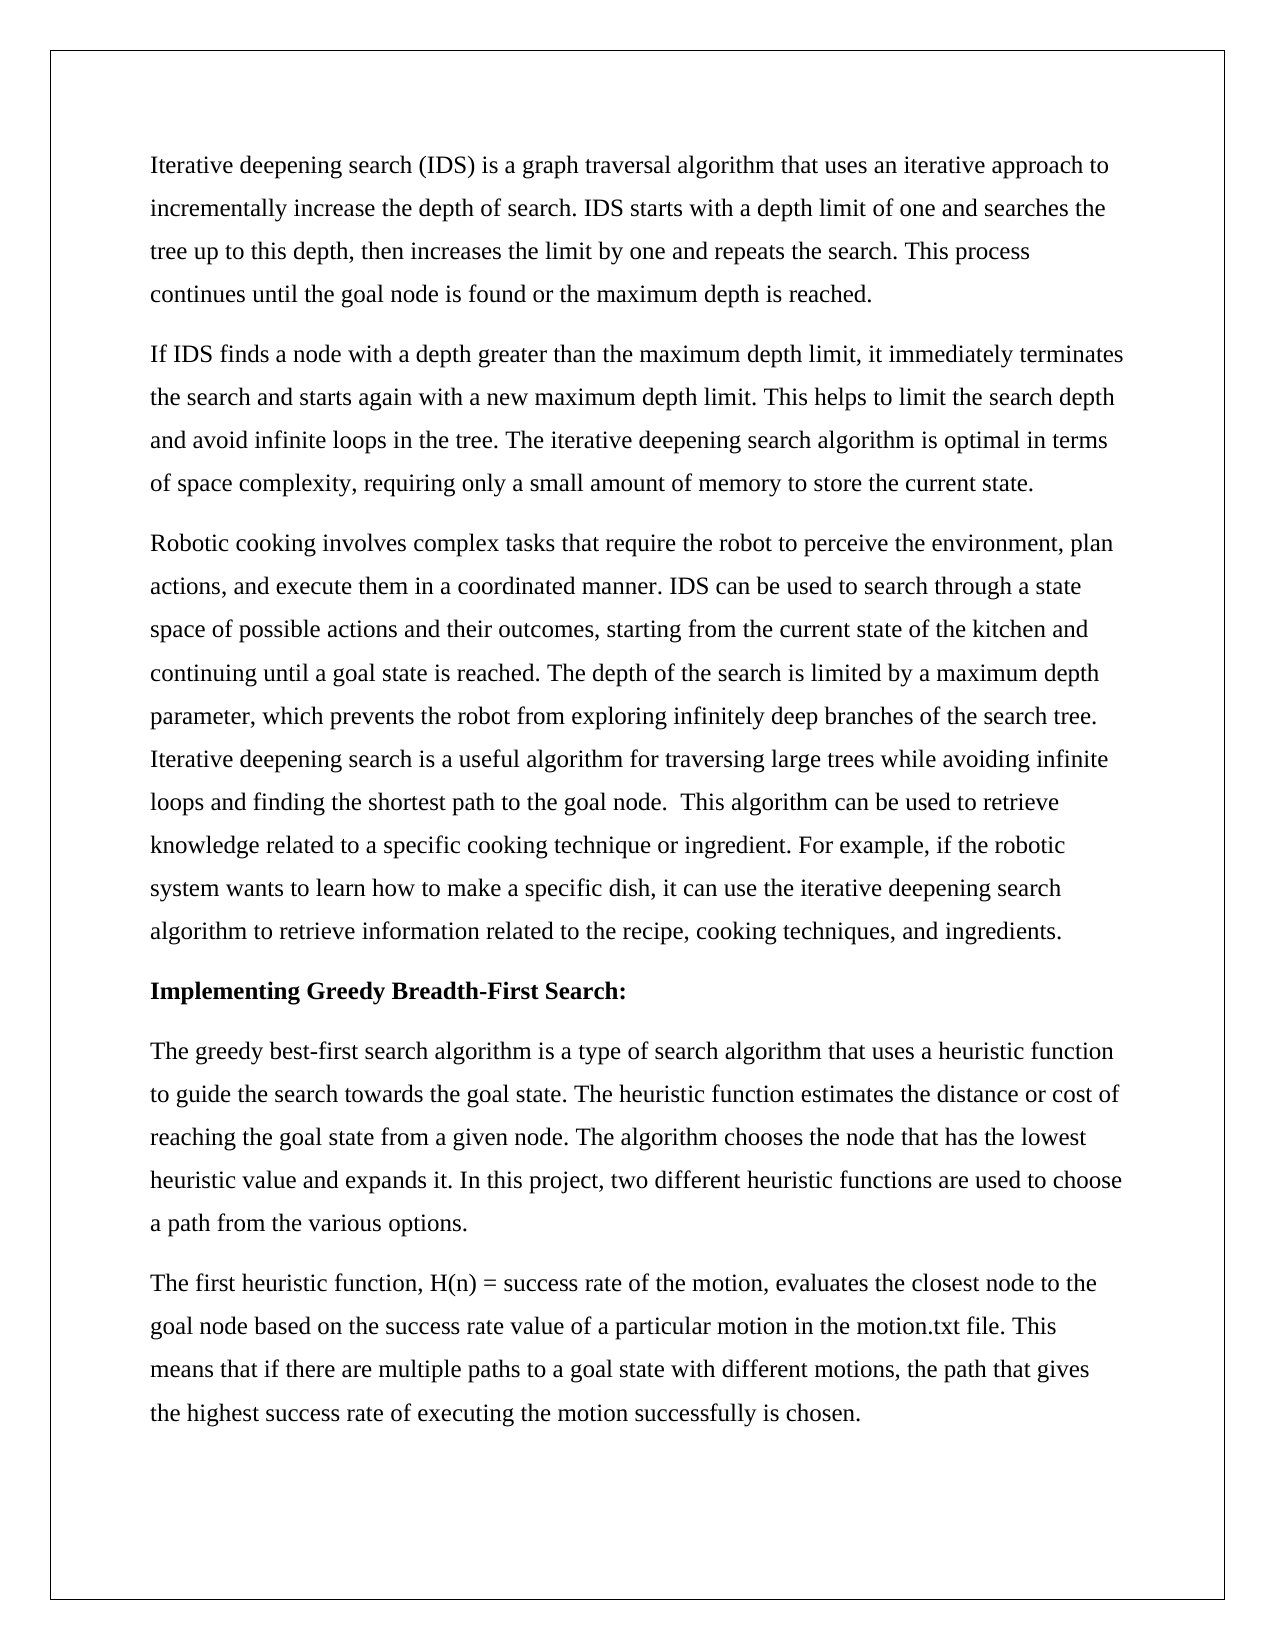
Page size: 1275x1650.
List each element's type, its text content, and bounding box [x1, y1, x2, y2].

text Robotic cooking involves complex tasks that require the robot to perceive the environment, plan actions, and execute them in a coordinated manner. IDS can be used to search through a state space of possible actions and their outcomes, starting from the current state of the kitchen and continuing until a goal state is reached. The depth of the search is limited by a maximum depth parameter, which prevents the robot from exploring infinitely deep branches of the search tree. Iterative deepening search is a useful algorithm for traversing large trees while avoiding infinite loops and finding the shortest path to the goal node. This algorithm can be used to retrieve knowledge related to a specific cooking technique or ingredient. For example, if the robotic system wants to learn how to make a specific dish, it can use the iterative deepening search algorithm to retrieve information related to the recipe, cooking techniques, and ingredients. [150, 528, 1125, 945]
text The greedy best-first search algorithm is a type of search algorithm that uses a heuristic function to guide the search towards the goal state. The heuristic function estimates the distance or cost of reaching the goal state from a given node. The algorithm chooses the node that has the lowest heuristic value and expands it. In this project, two different heuristic functions are used to choose a path from the various options. [150, 1036, 1125, 1237]
text The first heuristic function, H(n) = success rate of the motion, evaluates the closest node to the goal node based on the success rate value of a particular motion in the motion.txt file. This means that if there are multiple paths to a goal state with different motions, the path that gives the highest success rate of executing the motion successfully is chosen. [150, 1268, 1125, 1426]
text Iterative deepening search (IDS) is a graph traversal algorithm that uses an iterative approach to incrementally increase the depth of search. IDS starts with a depth limit of one and searches the tree up to this depth, then increases the limit by one and repeats the search. This process continues until the goal node is found or the maximum depth is reached. [150, 150, 1125, 308]
text Implementing Greedy Breadth-First Search: [150, 976, 1125, 1005]
text If IDS finds a node with a depth greater than the maximum depth limit, it immediately terminates the search and starts again with a new maximum depth limit. This helps to limit the search depth and avoid infinite loops in the tree. The iterative deepening search algorithm is optimal in terms of space complexity, requiring only a small amount of memory to store the current state. [150, 339, 1125, 497]
